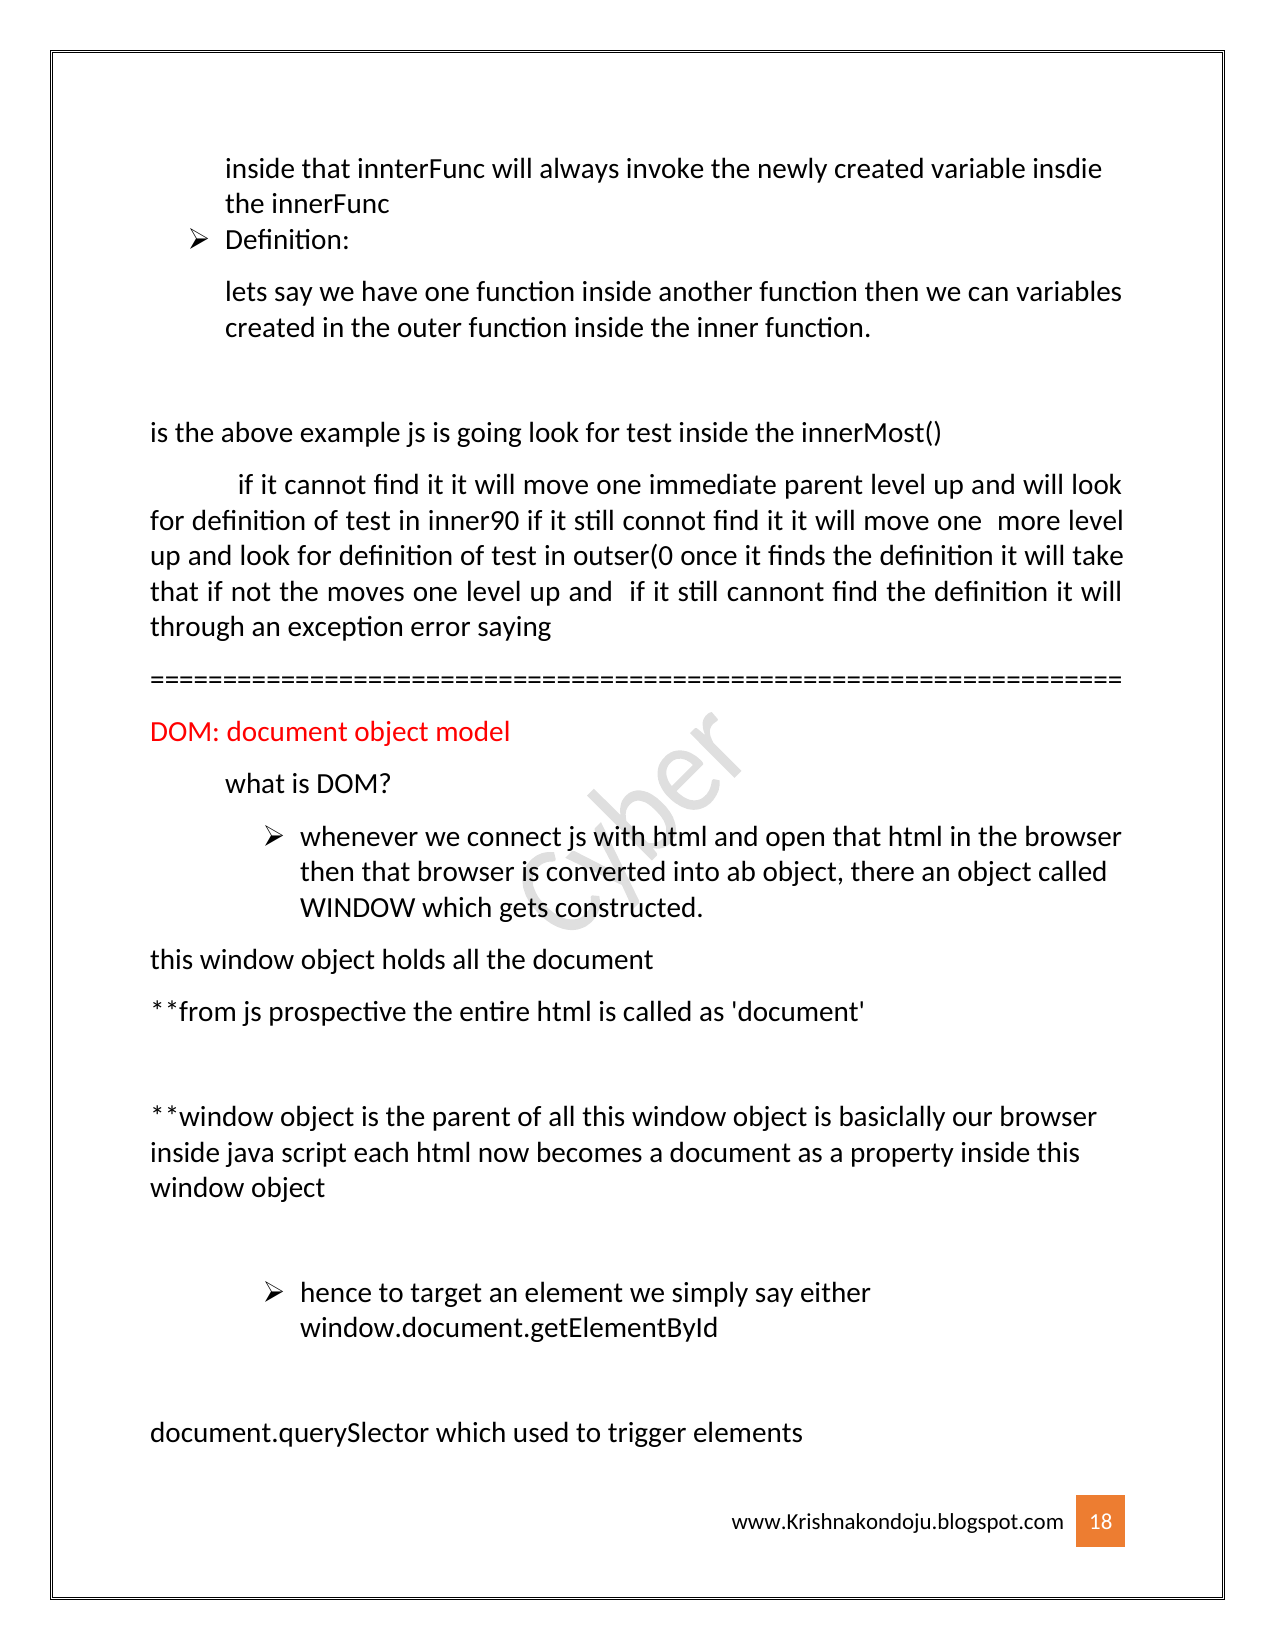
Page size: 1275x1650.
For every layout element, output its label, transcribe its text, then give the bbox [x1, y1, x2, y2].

text **window object is the parent of all this window object is basiclally our browser inside java script each html now becomes a document as a property inside this window object [150, 1098, 1125, 1205]
text **from js prospective the entire html is called as 'document' [150, 993, 1125, 1029]
text if it cannot find it it will move one immediate parent level up and will look for definition of test in inner90 if it still connot find it it will move one more level up and look for definition of test in outser(0 once it finds the definition it will take that if not the moves one level up and if it still cannont find the definition it will through an exception error saying [150, 466, 1125, 644]
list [187, 150, 1125, 221]
text this window object holds all the document [150, 941, 1125, 977]
text =================================================================== [150, 661, 1125, 696]
text DOM: document object model [150, 713, 1125, 749]
list Definition: [187, 221, 1125, 257]
list hence to target an element we simply say either window.document.getElementById [262, 1274, 1125, 1345]
text lets say we have one function inside another function then we can variables created in the outer function inside the inner function. [225, 273, 1125, 345]
text document.querySlector which used to trigger elements [150, 1414, 1125, 1450]
text is the above example js is going look for test inside the innerMost() [150, 414, 1125, 449]
list whenever we connect js with html and open that html in the browser then that browser is converted into ab object, there an object called WINDOW which gets constructed. [262, 818, 1125, 924]
text what is DOM? [150, 765, 1125, 801]
